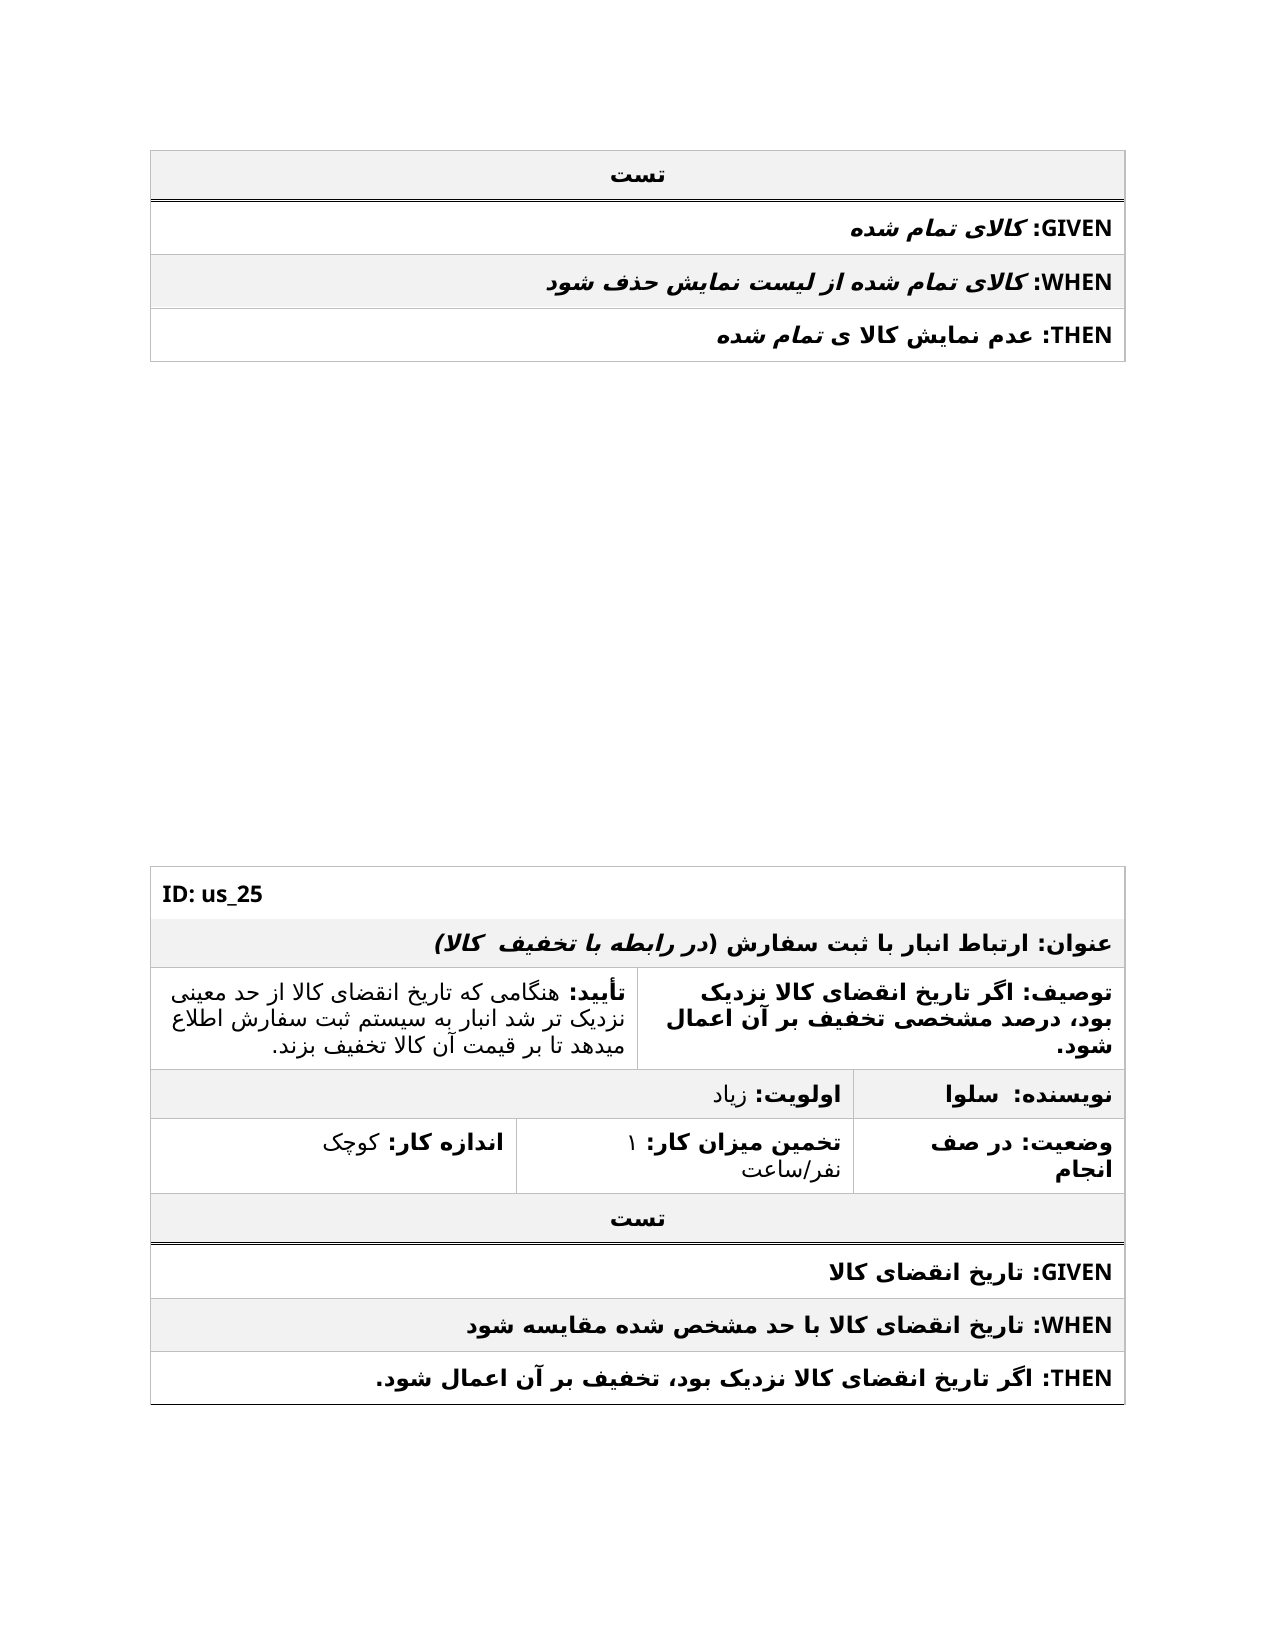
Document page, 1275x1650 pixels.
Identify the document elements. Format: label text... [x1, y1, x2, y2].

table_header ID: us_25 [151, 867, 1124, 919]
table_cell GIVEN: تاریخ انقضای کالا [151, 1245, 1124, 1297]
table_cell WHEN: تاریخ انقضای کالا با حد مشخص شده مقایسه شود [151, 1299, 1124, 1351]
table_cell تخمین میزان کار: ۱ نفر/ساعت [517, 1119, 853, 1193]
table_cell عنوان: ارتباط انبار با ثبت سفارش (در رابطه با تخفیف کالا) [151, 919, 1124, 967]
table_cell اولویت: زیاد [151, 1070, 853, 1118]
table_cell THEN: اگر تاریخ انقضای کالا نزدیک بود، تخفیف بر آن اعمال شود. [151, 1352, 1124, 1404]
table_cell THEN: عدم نمایش کالا ی تمام شده [151, 309, 1124, 361]
table_cell وضعیت: در صف انجام [854, 1119, 1124, 1193]
table_cell WHEN: کالای تمام شده از لیست نمایش حذف شود [151, 255, 1124, 307]
table_cell اندازه کار: کوچک [151, 1119, 516, 1193]
table_cell نویسنده: سلوا [854, 1070, 1124, 1118]
table_cell تست [151, 151, 1124, 199]
table_cell GIVEN: کالای تمام شده [151, 202, 1124, 254]
table_cell تست [151, 1194, 1124, 1242]
table_cell توصیف: اگر تاریخ انقضای کالا نزدیک بود، درصد مشخصی تخفیف بر آن اعمال شود. [638, 968, 1124, 1069]
table_cell تأیید: هنگامی که تاریخ انقضای کالا از حد معینی نزدیک تر شد انبار به سیستم ثبت سفارش اطلاع میدهد تا بر قیمت آن کالا تخفیف بزند. [151, 968, 637, 1069]
